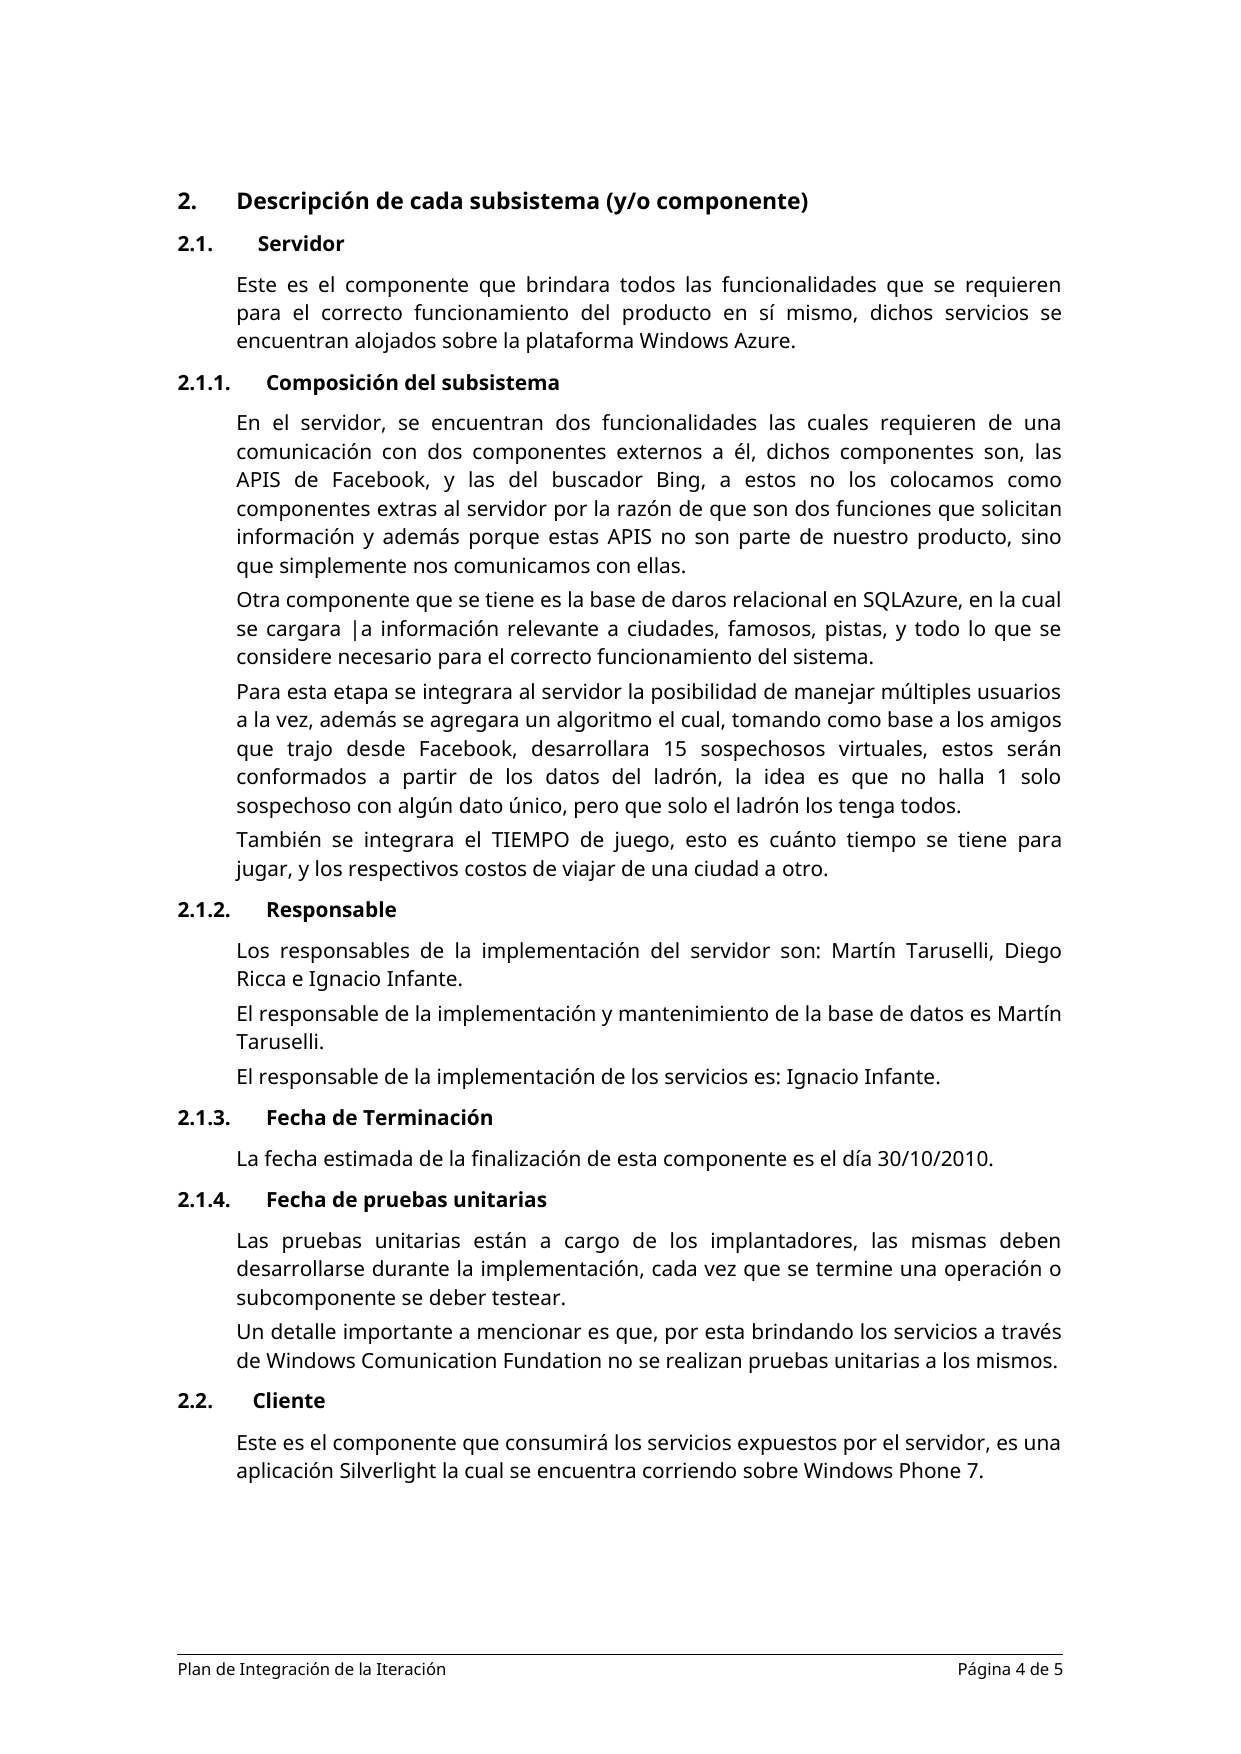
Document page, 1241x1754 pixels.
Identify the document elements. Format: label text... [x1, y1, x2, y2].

text Cliente [177, 1387, 1063, 1415]
text El responsable de la implementación y mantenimiento de la base de datos es Martín Taruselli. [236, 999, 1063, 1056]
text Para esta etapa se integrara al servidor la posibilidad de manejar múltiples usuarios a la vez, además se agregara un algoritmo el cual, tomando como base a los amigos que trajo desde Facebook, desarrollara 15 sospechosos virtuales, estos serán conformados a partir de los datos del ladrón, la idea es que no halla 1 solo sospechoso con algún dato único, pero que solo el ladrón los tenga todos. [236, 677, 1063, 819]
text En el servidor, se encuentran dos funcionalidades las cuales requieren de una comunicación con dos componentes externos a él, dichos componentes son, las APIS de Facebook, y las del buscador Bing, a estos no los colocamos como componentes extras al servidor por la razón de que son dos funciones que solicitan información y además porque estas APIS no son parte de nuestro producto, sino que simplemente nos comunicamos con ellas. [236, 408, 1063, 579]
text Responsable [177, 895, 1063, 923]
text Composición del subsistema [177, 368, 1063, 396]
text Las pruebas unitarias están a cargo de los implantadores, las mismas deben desarrollarse durante la implementación, cada vez que se termine una operación o subcomponente se deber testear. [236, 1226, 1063, 1311]
text Servidor [177, 229, 1063, 257]
text Descripción de cada subsistema (y/o componente) [177, 185, 1063, 216]
text Un detalle importante a mencionar es que, por esta brindando los servicios a través de Windows Comunication Fundation no se realizan pruebas unitarias a los mismos. [236, 1317, 1063, 1374]
text La fecha estimada de la finalización de esta componente es el día 30/10/2010. [236, 1144, 1063, 1172]
text Este es el componente que brindara todos las funcionalidades que se requieren para el correcto funcionamiento del producto en sí mismo, dichos servicios se encuentran alojados sobre la plataforma Windows Azure. [236, 270, 1063, 355]
text Fecha de pruebas unitarias [177, 1185, 1063, 1213]
text El responsable de la implementación de los servicios es: Ignacio Infante. [236, 1062, 1063, 1090]
text Otra componente que se tiene es la base de daros relacional en SQLAzure, en la cual se cargara |a información relevante a ciudades, famosos, pistas, y todo lo que se considere necesario para el correcto funcionamiento del sistema. [236, 585, 1063, 671]
text Este es el componente que consumirá los servicios expuestos por el servidor, es una aplicación Silverlight la cual se encuentra corriendo sobre Windows Phone 7. [236, 1428, 1063, 1484]
text Fecha de Terminación [177, 1103, 1063, 1131]
text Los responsables de la implementación del servidor son: Martín Taruselli, Diego Ricca e Ignacio Infante. [236, 936, 1063, 993]
text También se integrara el TIEMPO de juego, esto es cuánto tiempo se tiene para jugar, y los respectivos costos de viajar de una ciudad a otro. [236, 825, 1063, 882]
